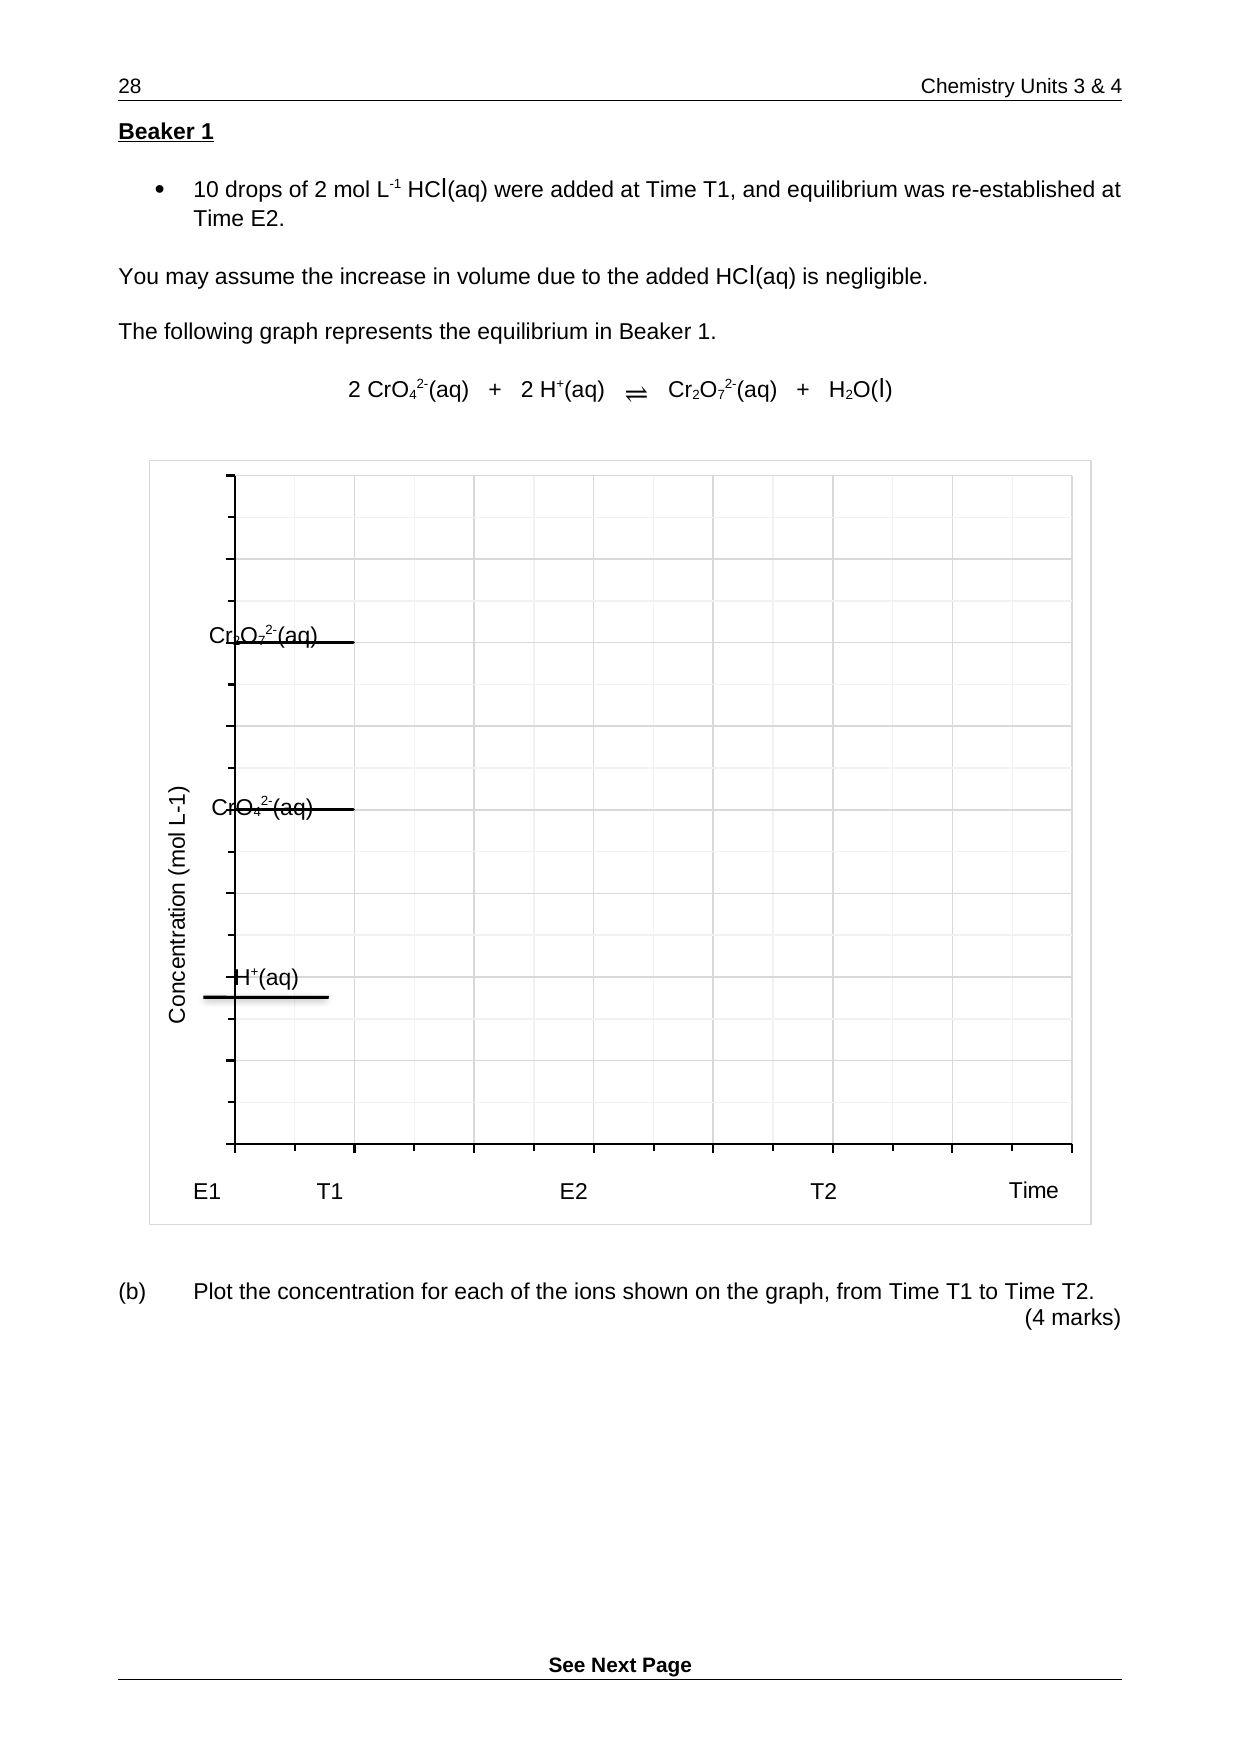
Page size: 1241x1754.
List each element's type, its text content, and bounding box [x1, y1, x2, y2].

text 2 CrO42-(aq) + 2 H+(aq) ⇌ Cr2O72-(aq) + H2O(l) [118, 371, 1122, 407]
text (b) Plot the concentration for each of the ions shown on the graph, from Time T1 to Time T2. (4 marks) [118, 1278, 1122, 1331]
text Beaker 1 [118, 118, 1122, 144]
text The following graph represents the equilibrium in Beaker 1. [118, 318, 1122, 344]
text You may assume the increase in volume due to the added HCl(aq) is negligible. [118, 258, 1122, 292]
list 10 drops of 2 mol L-1 HCl(aq) were added at Time T1, and equilibrium was re-established at Time E2. [156, 171, 1122, 231]
